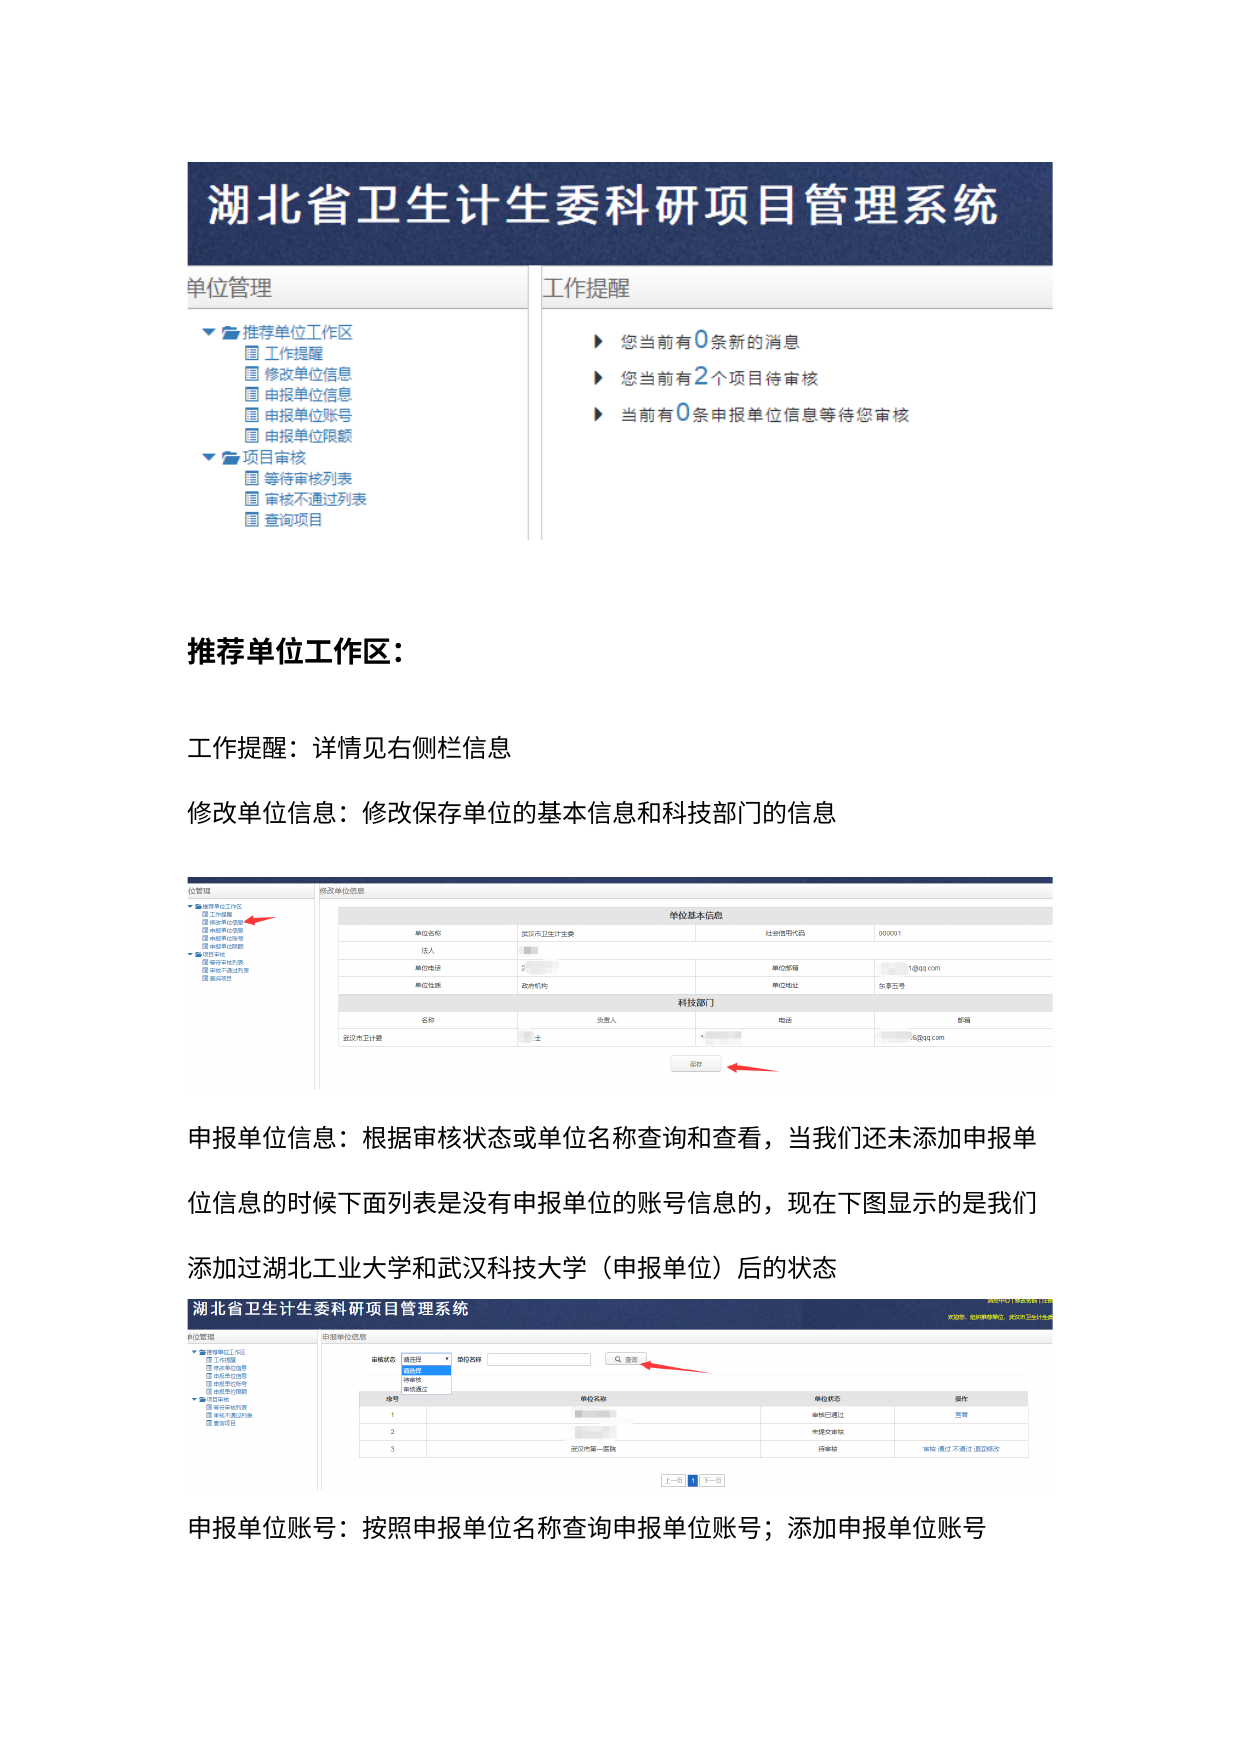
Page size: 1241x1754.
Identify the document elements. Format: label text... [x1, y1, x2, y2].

text 修改单位信息：修改保存单位的基本信息和科技部门的信息 [187, 779, 1053, 844]
picture [187, 877, 1053, 1089]
text 申报单位信息：根据审核状态或单位名称查询和查看，当我们还未添加申报单位信息的时候下面列表是没有申报单位的账号信息的，现在下图显示的是我们添加过湖北工业大学和武汉科技大学（申报单位）后的状态 [187, 1104, 1053, 1299]
picture [187, 1299, 1053, 1490]
text 工作提醒：详情见右侧栏信息 [187, 714, 1053, 779]
text 申报单位账号：按照申报单位名称查询申报单位账号；添加申报单位账号 [187, 1494, 1053, 1559]
picture [187, 162, 1053, 540]
text 推荐单位工作区： [187, 617, 1053, 682]
